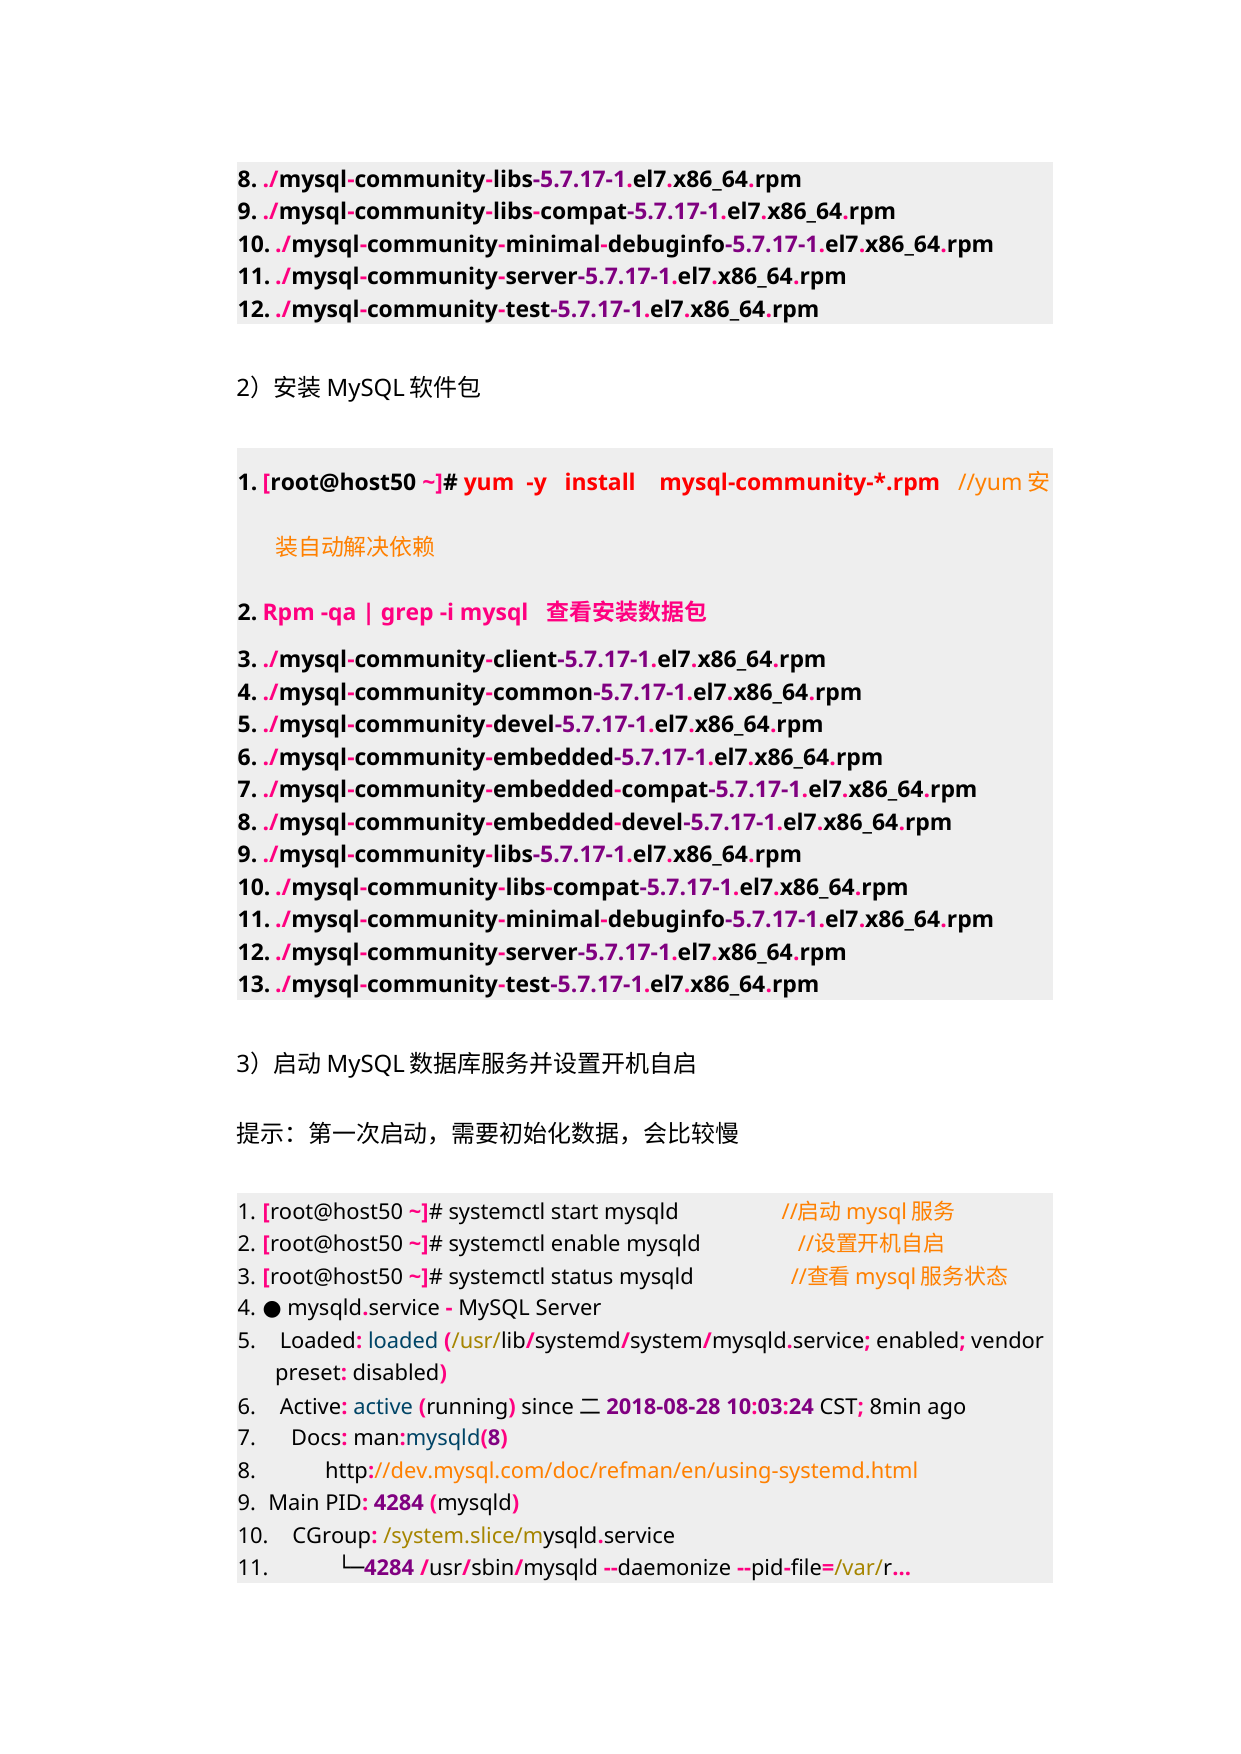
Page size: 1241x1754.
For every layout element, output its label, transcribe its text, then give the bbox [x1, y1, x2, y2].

list ./mysql-community-common-5.7.17-1.el7.x86_64.rpm [237, 675, 1053, 708]
list CGroup: /system.slice/mysqld.service [237, 1518, 1053, 1551]
text 2）安装MySQL软件包 [192, 354, 1048, 419]
list ● mysqld.service - MySQL Server [237, 1291, 1053, 1323]
list ./mysql-community-test-5.7.17-1.el7.x86_64.rpm [237, 968, 1053, 1000]
list [root@host50 ~]# systemctl enable mysqld //设置开机自启 [237, 1226, 1053, 1258]
list └─4284 /usr/sbin/mysqld --daemonize --pid-file=/var/r... [237, 1551, 1053, 1583]
text 3）启动MySQL数据库服务并设置开机自启 [192, 1029, 1048, 1094]
list Rpm -qa | grep -i mysql 查看安装数据包 [237, 578, 1053, 643]
list ./mysql-community-libs-5.7.17-1.el7.x86_64.rpm [237, 838, 1053, 870]
list ./mysql-community-libs-compat-5.7.17-1.el7.x86_64.rpm [237, 870, 1053, 903]
list ./mysql-community-embedded-5.7.17-1.el7.x86_64.rpm [237, 740, 1053, 773]
list ./mysql-community-server-5.7.17-1.el7.x86_64.rpm [237, 259, 1053, 292]
list ./mysql-community-libs-compat-5.7.17-1.el7.x86_64.rpm [237, 194, 1053, 227]
list [root@host50 ~]# systemctl status mysqld //查看mysql服务状态 [237, 1258, 1053, 1291]
list ./mysql-community-test-5.7.17-1.el7.x86_64.rpm [237, 292, 1053, 324]
list [root@host50 ~]# yum -y install mysql-community-*.rpm //yum安装自动解决依赖 [237, 448, 1053, 578]
list ./mysql-community-minimal-debuginfo-5.7.17-1.el7.x86_64.rpm [237, 227, 1053, 259]
list Active: active (running) since 二 2018-08-28 10:03:24 CST; 8min ago [237, 1388, 1053, 1421]
list ./mysql-community-libs-5.7.17-1.el7.x86_64.rpm [237, 162, 1053, 194]
list [root@host50 ~]# systemctl start mysqld //启动mysql服务 [237, 1193, 1053, 1226]
text 提示：第一次启动，需要初始化数据，会比较慢 [192, 1099, 1048, 1164]
list ./mysql-community-client-5.7.17-1.el7.x86_64.rpm [237, 643, 1053, 675]
list ./mysql-community-devel-5.7.17-1.el7.x86_64.rpm [237, 708, 1053, 740]
list Main PID: 4284 (mysqld) [237, 1486, 1053, 1518]
list ./mysql-community-embedded-devel-5.7.17-1.el7.x86_64.rpm [237, 805, 1053, 838]
list ./mysql-community-server-5.7.17-1.el7.x86_64.rpm [237, 935, 1053, 968]
list http://dev.mysql.com/doc/refman/en/using-systemd.html [237, 1453, 1053, 1486]
list ./mysql-community-minimal-debuginfo-5.7.17-1.el7.x86_64.rpm [237, 903, 1053, 935]
list ./mysql-community-embedded-compat-5.7.17-1.el7.x86_64.rpm [237, 773, 1053, 805]
list Docs: man:mysqld(8) [237, 1421, 1053, 1453]
list Loaded: loaded (/usr/lib/systemd/system/mysqld.service; enabled; vendor preset: disabled) [237, 1323, 1053, 1388]
